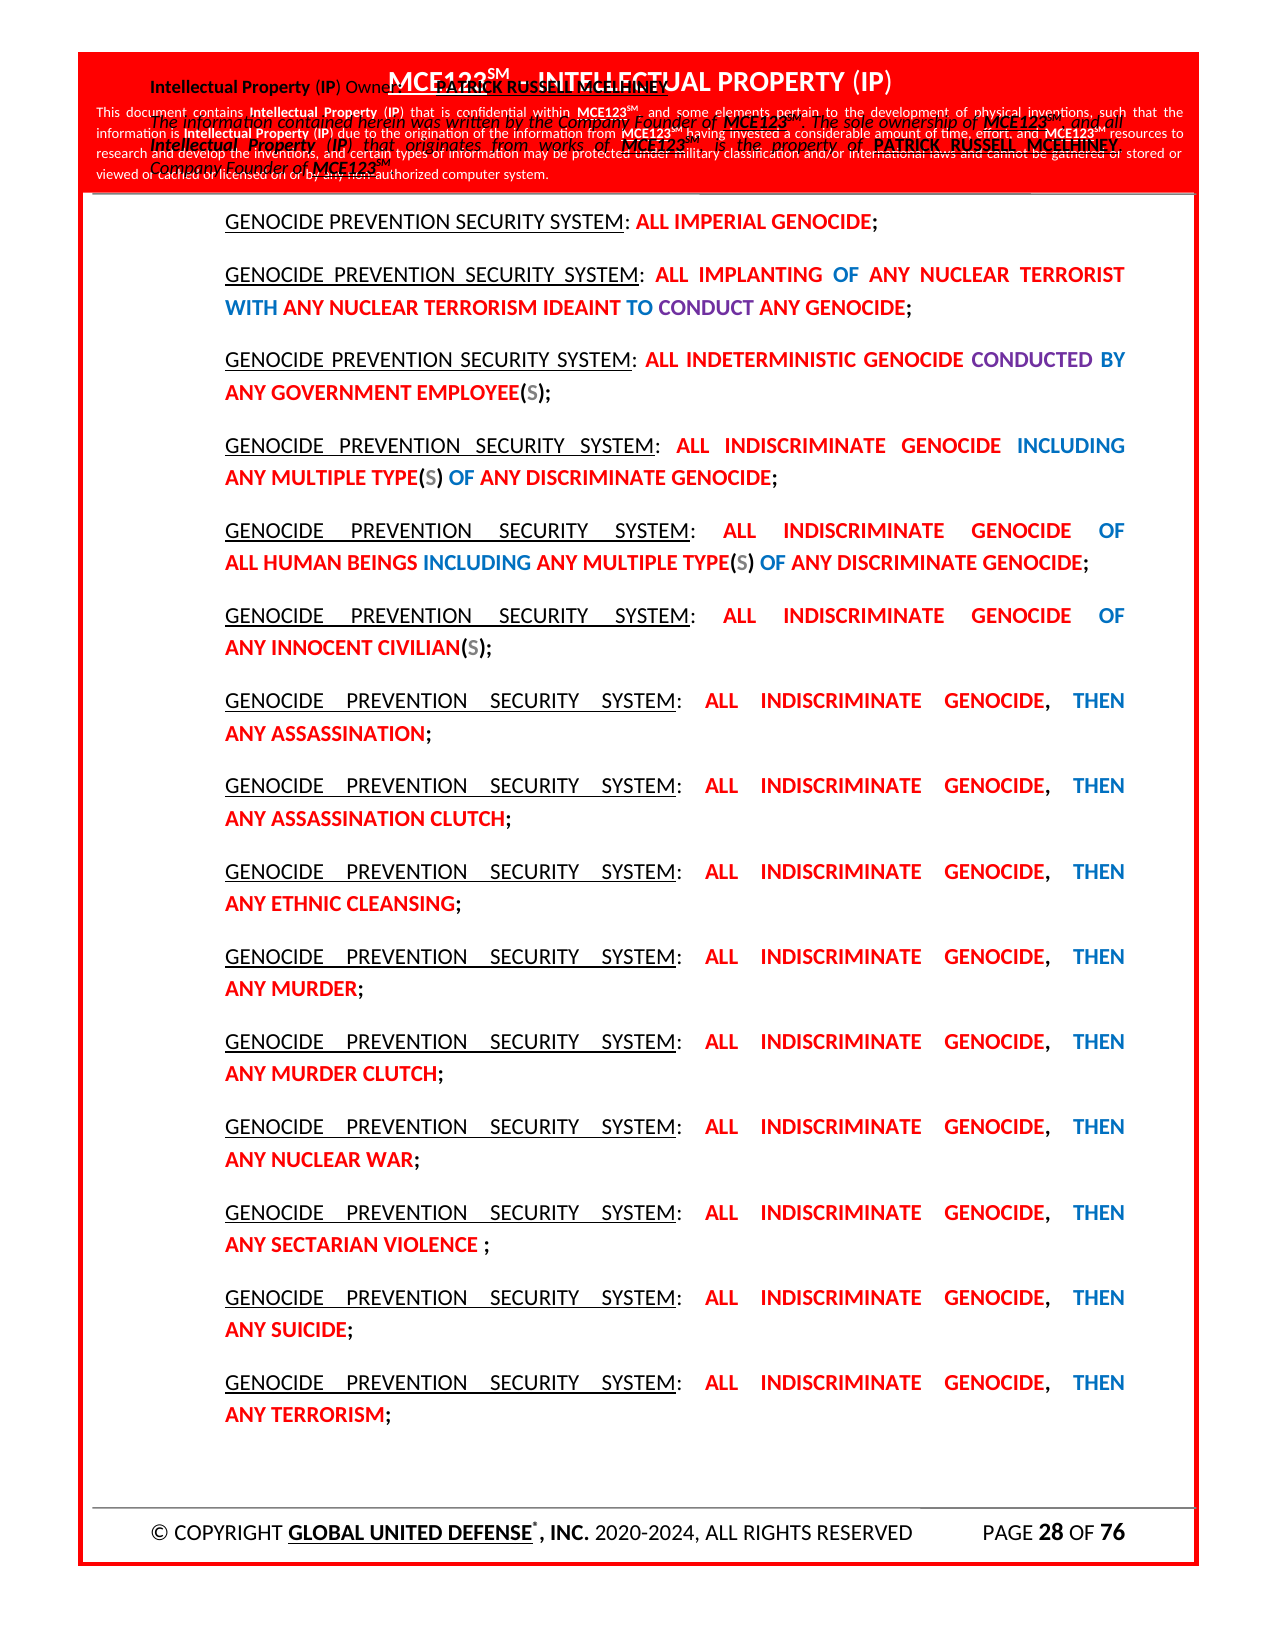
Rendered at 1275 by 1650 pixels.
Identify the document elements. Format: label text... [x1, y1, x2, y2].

text GENOCIDE PREVENTION SECURITY SYSTEM: ALL IMPERIAL GENOCIDE; [225, 207, 1125, 235]
text GENOCIDE PREVENTION SECURITY SYSTEM: ALL INDISCRIMINATE GENOCIDE, THEN ANY SECTARIAN VIOLENCE ; [225, 1198, 1125, 1258]
text GENOCIDE PREVENTION SECURITY SYSTEM: ALL INDETERMINISTIC GENOCIDE CONDUCTED BY ANY GOVERNMENT EMPLOYEE(S); [225, 346, 1125, 406]
text GENOCIDE PREVENTION SECURITY SYSTEM: ALL INDISCRIMINATE GENOCIDE, THEN ANY MURDER CLUTCH; [225, 1027, 1125, 1087]
text GENOCIDE PREVENTION SECURITY SYSTEM: ALL INDISCRIMINATE GENOCIDE OF ALL HUMAN BEINGS INCLUDING ANY MULTIPLE TYPE(S) OF ANY DISCRIMINATE GENOCIDE; [225, 516, 1125, 576]
text GENOCIDE PREVENTION SECURITY SYSTEM: ALL INDISCRIMINATE GENOCIDE, THEN ANY ETHNIC CLEANSING; [225, 857, 1125, 917]
text GENOCIDE PREVENTION SECURITY SYSTEM: ALL INDISCRIMINATE GENOCIDE, THEN ANY ASSASSINATION; [225, 686, 1125, 747]
text GENOCIDE PREVENTION SECURITY SYSTEM: ALL INDISCRIMINATE GENOCIDE, THEN ANY SUICIDE; [225, 1283, 1125, 1343]
text GENOCIDE PREVENTION SECURITY SYSTEM: ALL INDISCRIMINATE GENOCIDE OF ANY INNOCENT CIVILIAN(S); [225, 601, 1125, 661]
text GENOCIDE PREVENTION SECURITY SYSTEM: ALL INDISCRIMINATE GENOCIDE INCLUDING ANY MULTIPLE TYPE(S) OF ANY DISCRIMINATE GENOCIDE; [225, 431, 1125, 491]
text GENOCIDE PREVENTION SECURITY SYSTEM: ALL INDISCRIMINATE GENOCIDE, THEN ANY NUCLEAR WAR; [225, 1112, 1125, 1173]
text GENOCIDE PREVENTION SECURITY SYSTEM: ALL INDISCRIMINATE GENOCIDE, THEN ANY TERRORISM; [225, 1368, 1125, 1428]
text GENOCIDE PREVENTION SECURITY SYSTEM: ALL INDISCRIMINATE GENOCIDE, THEN ANY ASSASSINATION CLUTCH; [225, 772, 1125, 832]
text GENOCIDE PREVENTION SECURITY SYSTEM: ALL IMPLANTING OF ANY NUCLEAR TERRORIST WITH ANY NUCLEAR TERRORISM IDEAINT TO CONDUCT ANY GENOCIDE; [225, 260, 1125, 321]
text GENOCIDE PREVENTION SECURITY SYSTEM: ALL INDISCRIMINATE GENOCIDE, THEN ANY MURDER; [225, 942, 1125, 1002]
